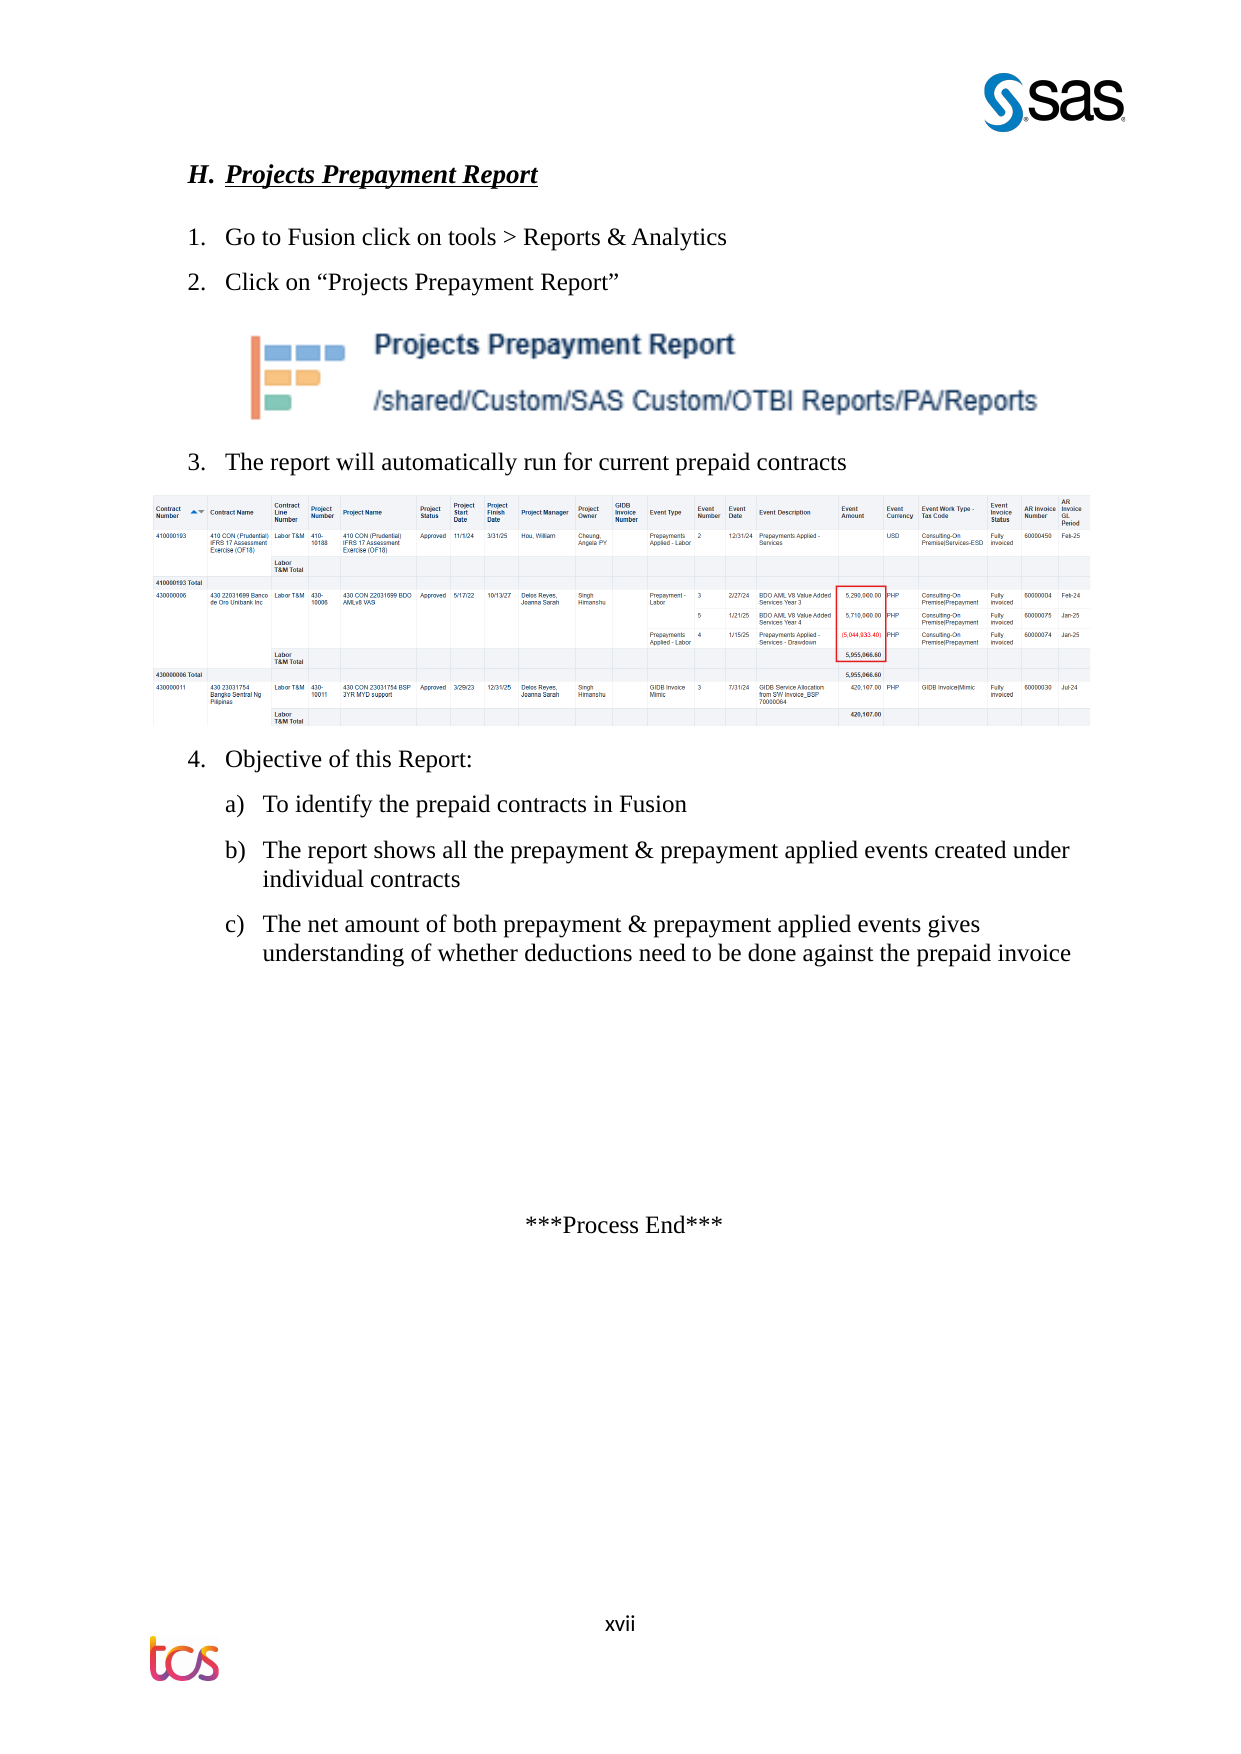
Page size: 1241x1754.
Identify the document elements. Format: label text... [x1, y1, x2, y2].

text The report shows all the prepayment & prepayment applied events created under individual contracts [225, 835, 1090, 892]
text The report will automatically run for current prepaid contracts [187, 447, 1090, 476]
picture [150, 492, 1091, 726]
text Click on “Projects Prepayment Report” [187, 267, 1090, 296]
list To identify the prepaid contracts in Fusion [225, 789, 1090, 818]
text Objective of this Report: [187, 744, 1090, 773]
list ***Process End*** [525, 1210, 1090, 1239]
picture [150, 1636, 219, 1681]
picture [225, 312, 1051, 429]
list Go to Fusion click on tools > Reports & Analytics [187, 222, 1090, 250]
text The net amount of both prepayment & prepayment applied events gives understanding of whether deductions need to be done against the prepaid invoice [225, 909, 1090, 967]
subtitle Projects Prepayment Report [187, 158, 1090, 189]
picture [984, 73, 1125, 132]
